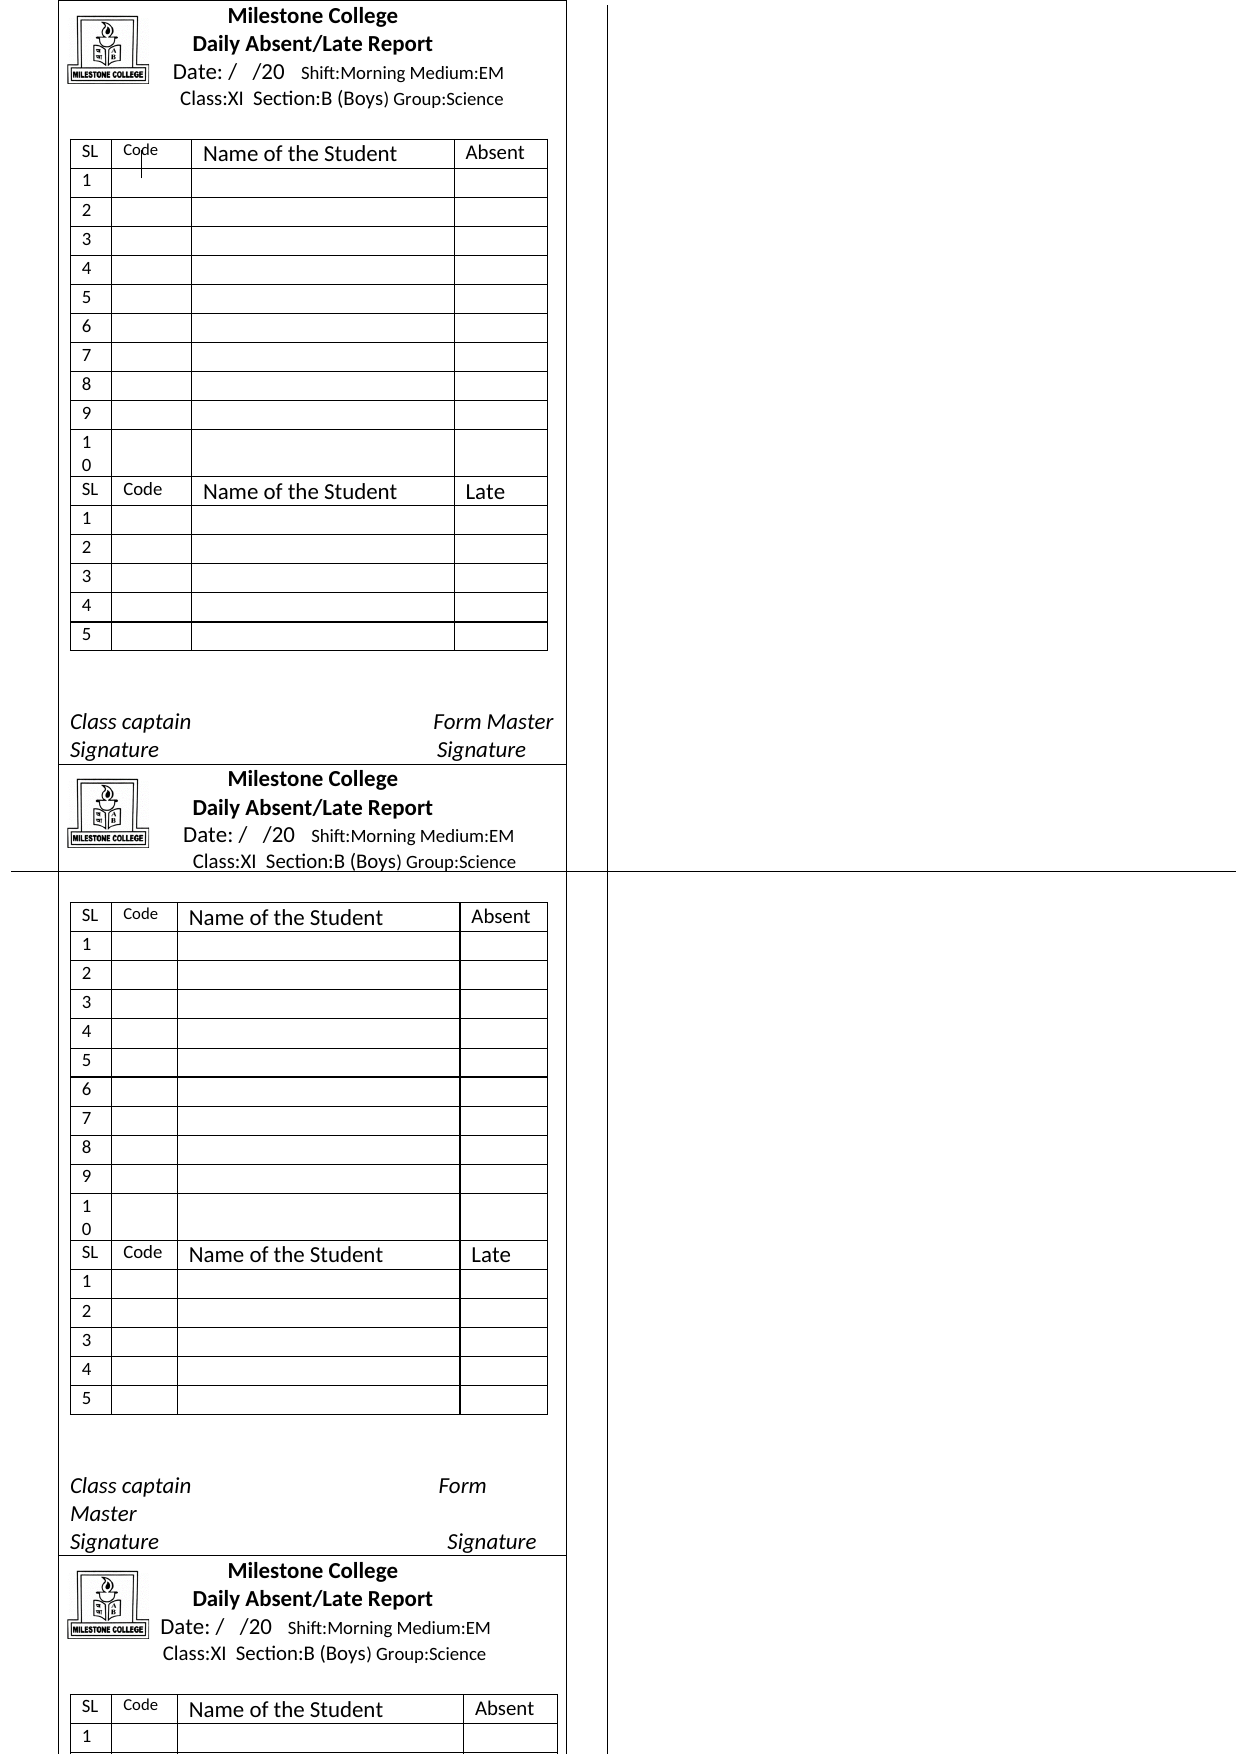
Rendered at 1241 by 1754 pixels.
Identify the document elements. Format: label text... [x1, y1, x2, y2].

table_header Milestone College Daily Absent/Late Report Date: / /20 Shift:Morning Medium:EM Class:XI Section:B (Boys) Group:Science Class captain Form Master Signature Signature [59, 1556, 566, 1754]
picture [67, 778, 150, 848]
picture [67, 1570, 150, 1639]
picture [67, 15, 150, 84]
table_header Milestone College Daily Absent/Late Report Date: / /20 Shift:Morning Medium:EM Class:XI Section:B (Boys) Group:Science Class captain Form Master Signature Signature [59, 1, 566, 763]
table_header Milestone College Daily Absent/Late Report Date: / /20 Shift:Morning Medium:EM Class:XI Section:B (Boys) Group:Science Class captain Form Master Signature Signature [59, 765, 566, 1555]
